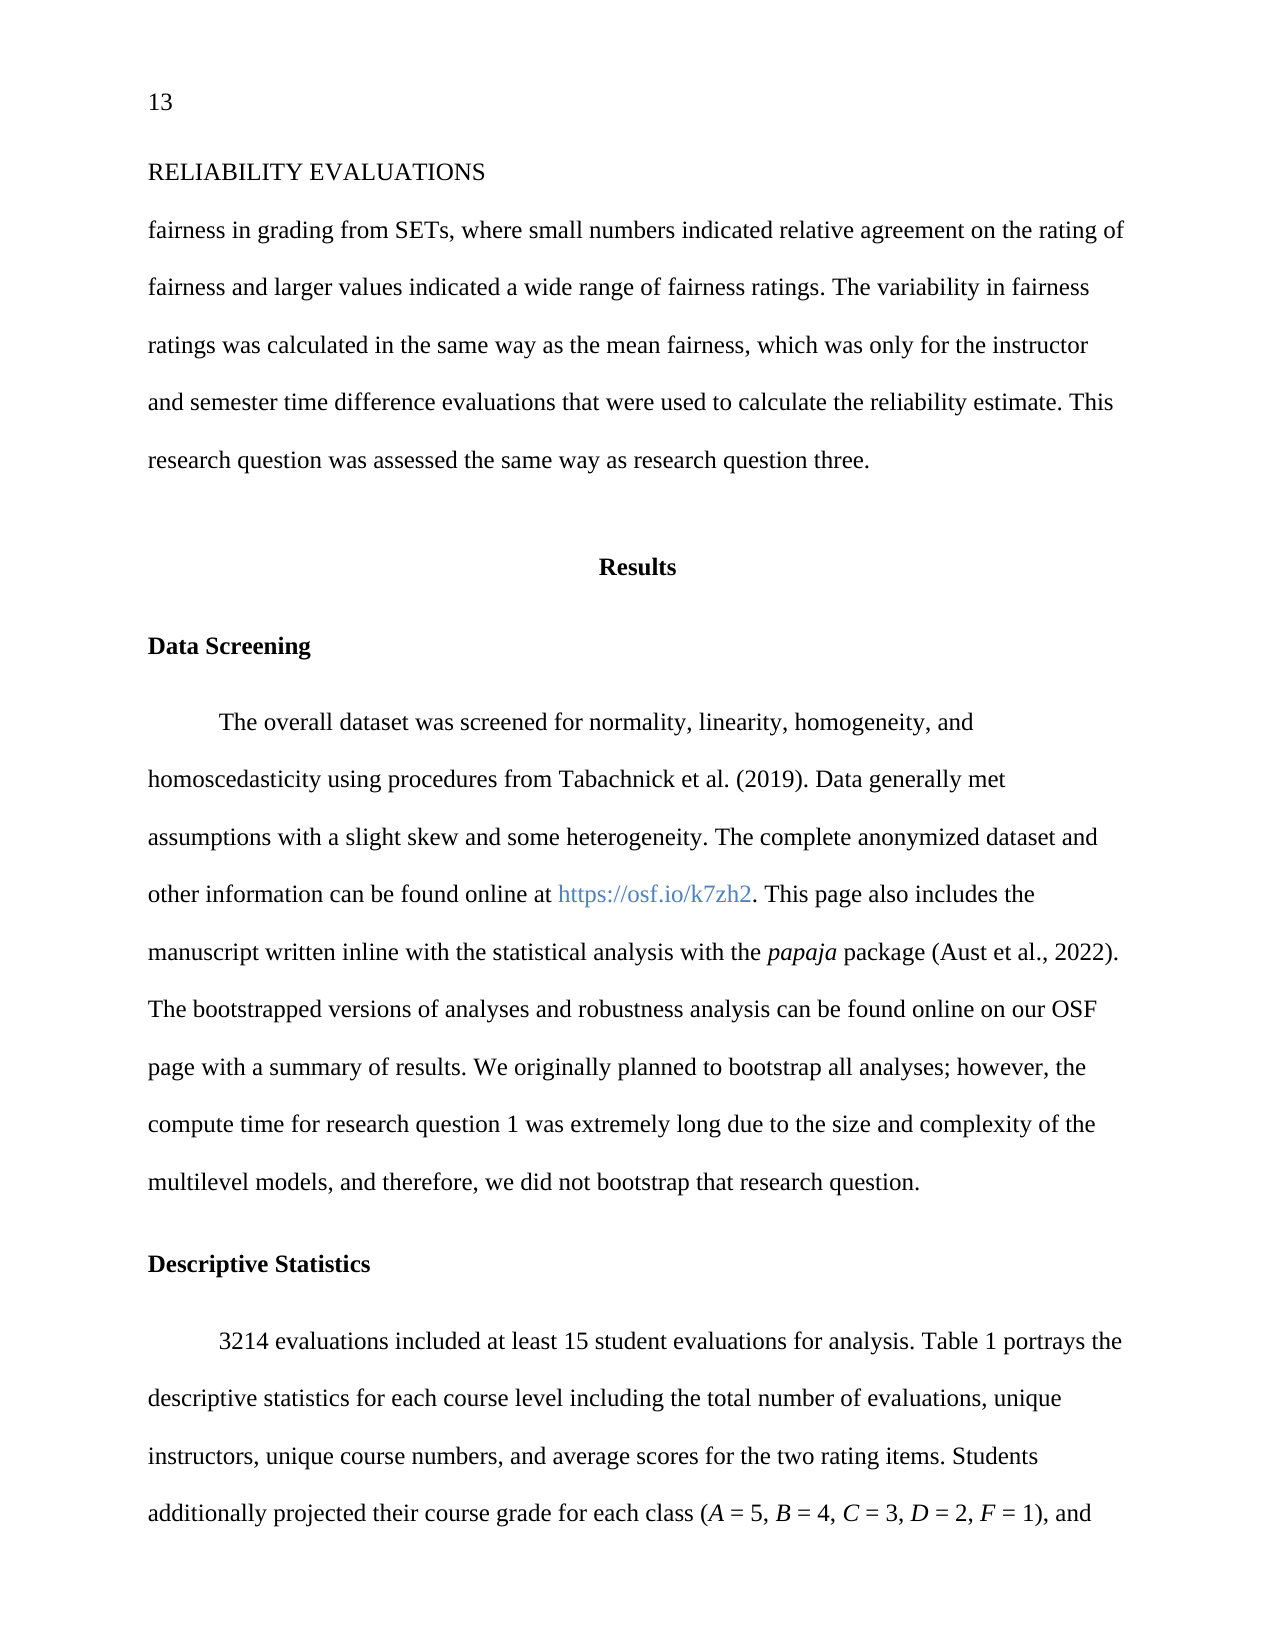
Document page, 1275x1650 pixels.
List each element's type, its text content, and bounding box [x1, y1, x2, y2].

subtitle Results [148, 552, 1127, 581]
subtitle Data Screening [148, 631, 1127, 659]
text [148, 1326, 1127, 1527]
text The overall dataset was screened for normality, linearity, homogeneity, and homoscedasticity using procedures from Tabachnick et al. (2019). Data generally met assumptions with a slight skew and some heterogeneity. The complete anonymized dataset and other information can be found online at https://osf.io/k7zh2. This page also includes the manuscript written inline with the statistical analysis with the papaja package (Aust et al., 2022). The bootstrapped versions of analyses and robustness analysis can be found online on our OSF page with a summary of results. We originally planned to bootstrap all analyses; however, the compute time for research question 1 was extremely long due to the size and complexity of the multilevel models, and therefore, we did not bootstrap that research question. [148, 707, 1127, 1196]
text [148, 215, 1127, 474]
subtitle Descriptive Statistics [148, 1249, 1127, 1278]
